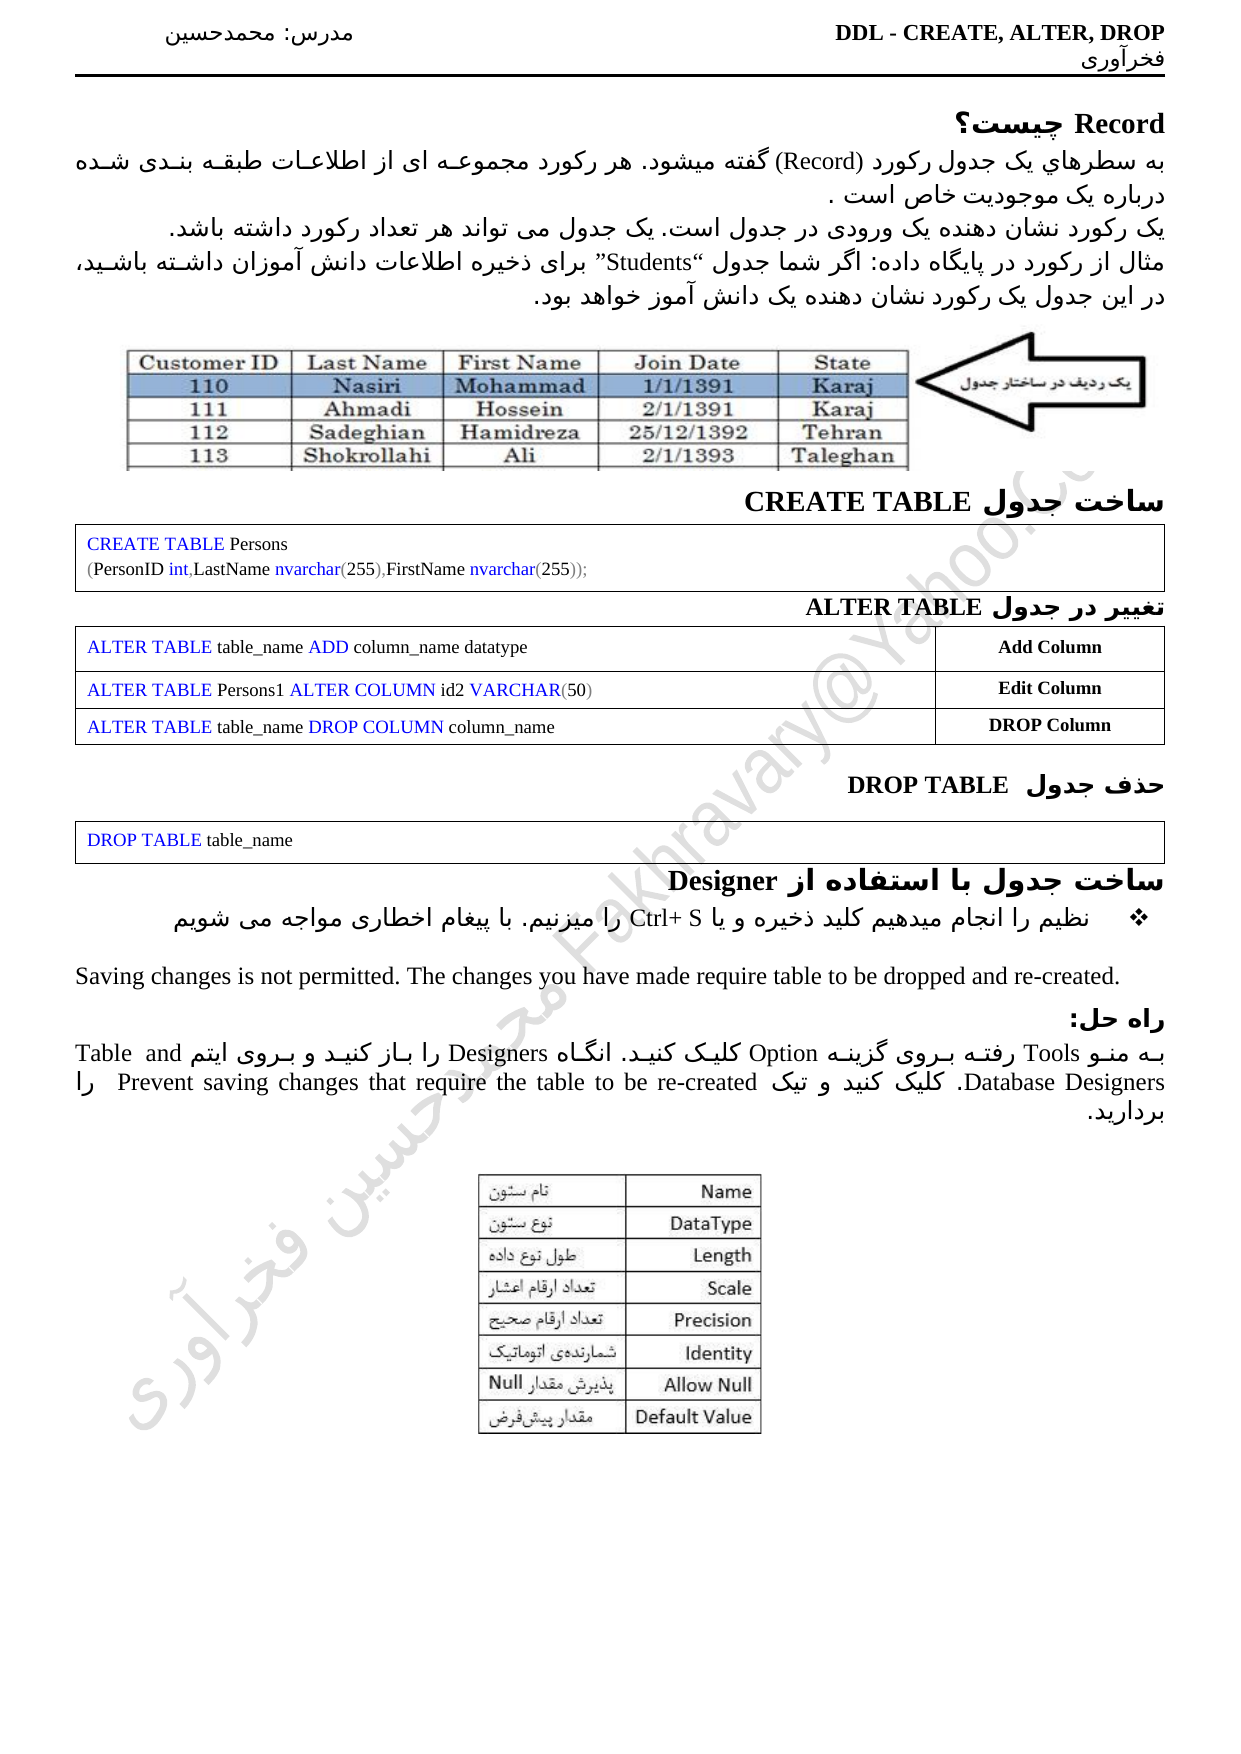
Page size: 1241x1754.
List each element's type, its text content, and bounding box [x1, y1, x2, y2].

table_cell DROP Column [936, 709, 1164, 744]
text به منو Tools رفته بروی گزینه Option کلیک کنید. انگاه Designers را باز کنید و بروی ایتم Table and Database Designers. کلیک کنید و تیک Prevent saving changes that require the table to be re-created را بردارید. [75, 1038, 1165, 1126]
text Saving changes is not permitted. The changes you have made require table to be dropped and re-created. [75, 961, 1165, 990]
text به سطرهاي يک جدول رکورد (Record) گفته میشود. هر رکورد مجموعه ای از اطلاعات طبقه بندی شده درباره يک موجوديت خاص است . [75, 146, 1165, 209]
picture [119, 315, 1165, 471]
table_header Add Column [936, 627, 1164, 671]
text راه حل: [75, 1004, 1165, 1033]
text ساخت جدول با استفاده از Designer [75, 864, 1165, 898]
text مثال از رکورد در پایگاه داده: اگر شما جدول “Students” برای ذخیره اطلاعات دانش آموزان داشته باشید، در این جدول یک رکورد نشان دهنده یک دانش آموز خواهد بود. [75, 247, 1165, 311]
table_cell ALTER TABLE Persons1 ALTER COLUMN id2 VARCHAR(50) [76, 672, 935, 708]
text تغییر در جدول ALTER TABLE [75, 592, 1165, 621]
text ساخت جدول CREATE TABLE [75, 484, 1165, 519]
table_header DROP TABLE table_name [76, 822, 1164, 862]
table_header ALTER TABLE table_name ADD column_name datatype [76, 627, 935, 671]
table_header CREATE TABLE Persons (PersonID int,LastName nvarchar(255),FirstName nvarchar(255)); [76, 525, 1164, 591]
picture [478, 1173, 762, 1434]
text حذف جدول DROP TABLE [75, 770, 1165, 800]
list نظیم را انجام میدهیم کلید ذخیره و یا Ctrl+ S را میزنیم. با پیغام اخطاری مواجه می شویم [75, 903, 1128, 932]
table_cell ALTER TABLE table_name DROP COLUMN column_name [76, 709, 935, 744]
table_cell Edit Column [936, 672, 1164, 708]
text یک رکورد نشان دهنده یک ورودی در جدول است. یک جدول می تواند هر تعداد رکورد داشته باشد. [75, 214, 1165, 243]
text Record چیست؟ [75, 107, 1165, 141]
